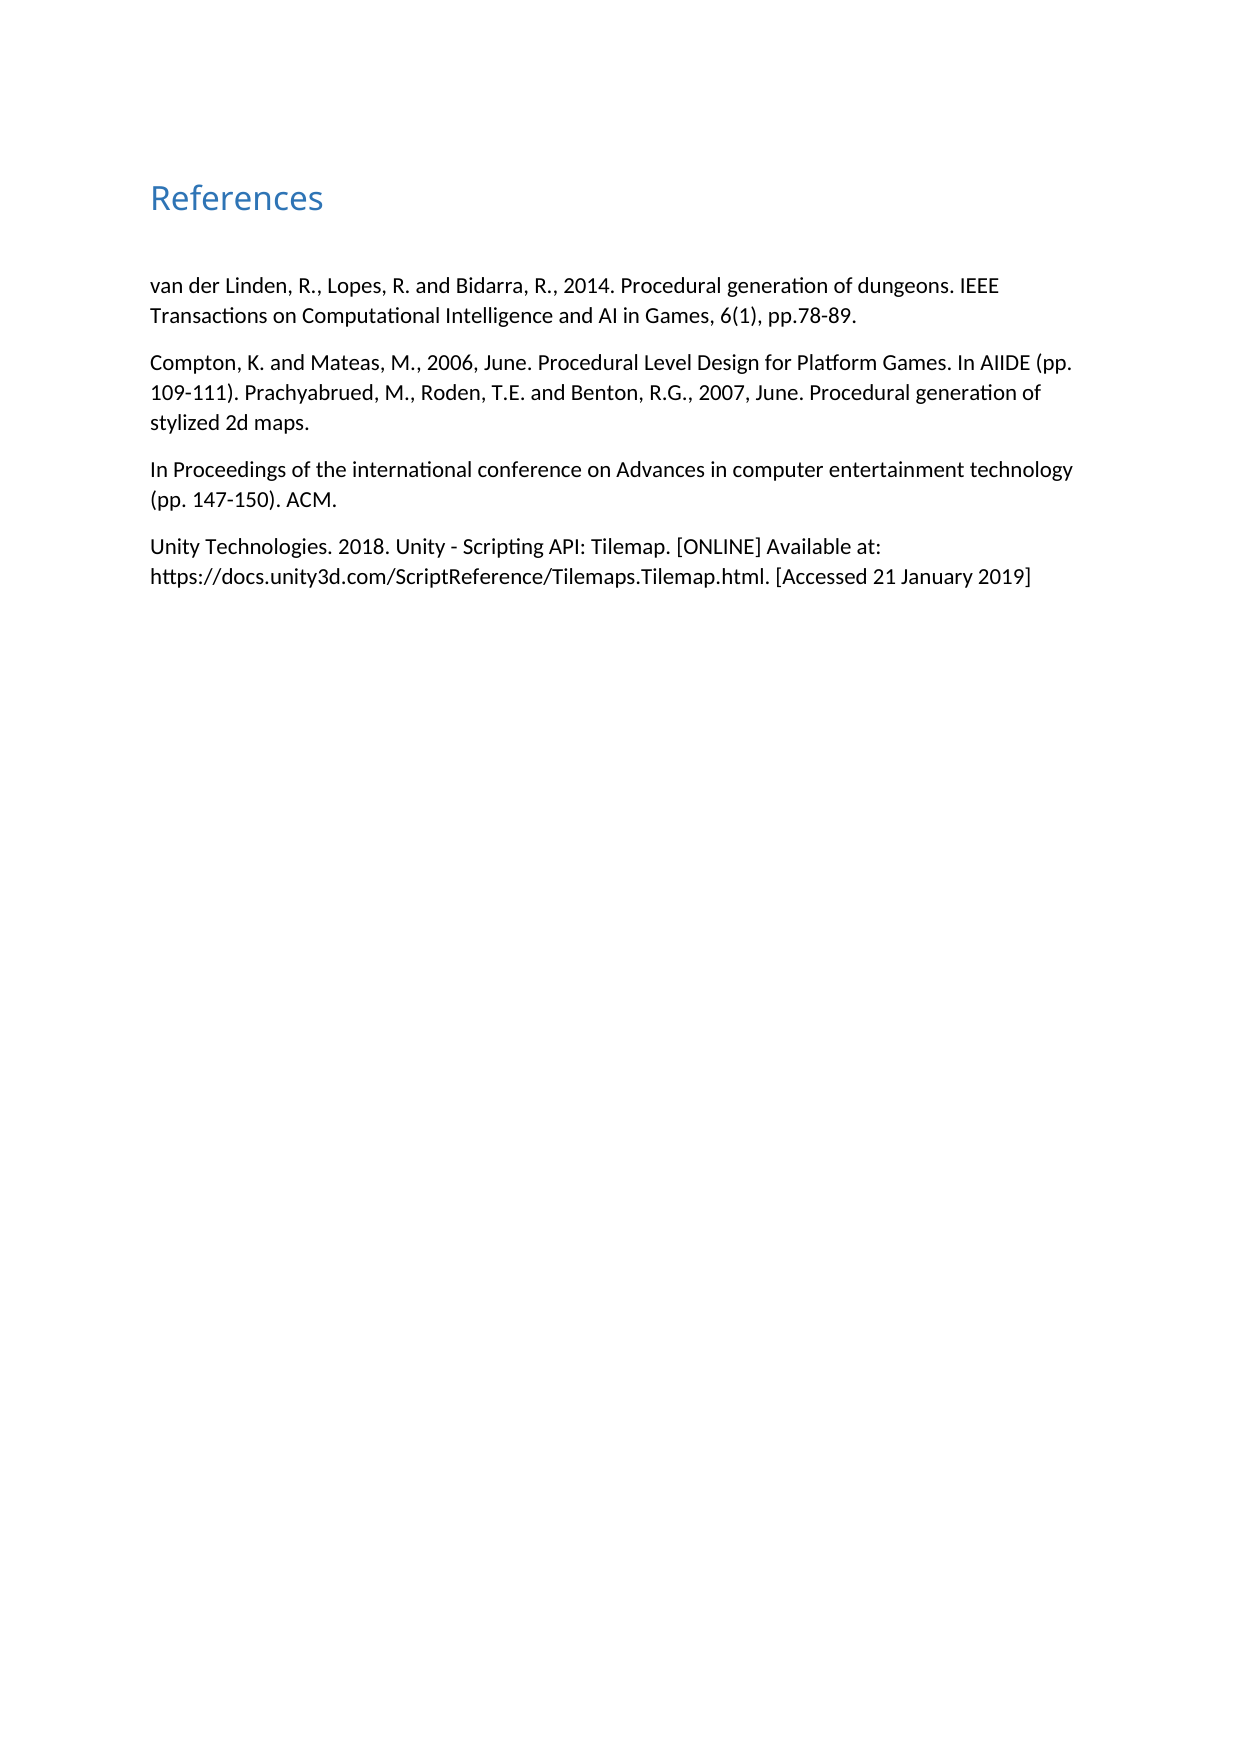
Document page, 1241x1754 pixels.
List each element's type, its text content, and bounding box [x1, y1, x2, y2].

text Unity Technologies. 2018. Unity - Scripting API: Tilemap. [ONLINE] Available at: https://docs.unity3d.com/ScriptReference/Tilemaps.Tilemap.html. [Accessed 21 January 2019] [150, 532, 1090, 591]
text In Proceedings of the international conference on Advances in computer entertainment technology (pp. 147-150). ACM. [150, 455, 1090, 513]
text van der Linden, R., Lopes, R. and Bidarra, R., 2014. Procedural generation of dungeons. IEEE Transactions on Computational Intelligence and AI in Games, 6(1), pp.78-89. [150, 271, 1090, 329]
subtitle References [150, 175, 1090, 220]
text Compton, K. and Mateas, M., 2006, June. Procedural Level Design for Platform Games. In AIIDE (pp. 109-111). Prachyabrued, M., Roden, T.E. and Benton, R.G., 2007, June. Procedural generation of stylized 2d maps. [150, 348, 1090, 436]
